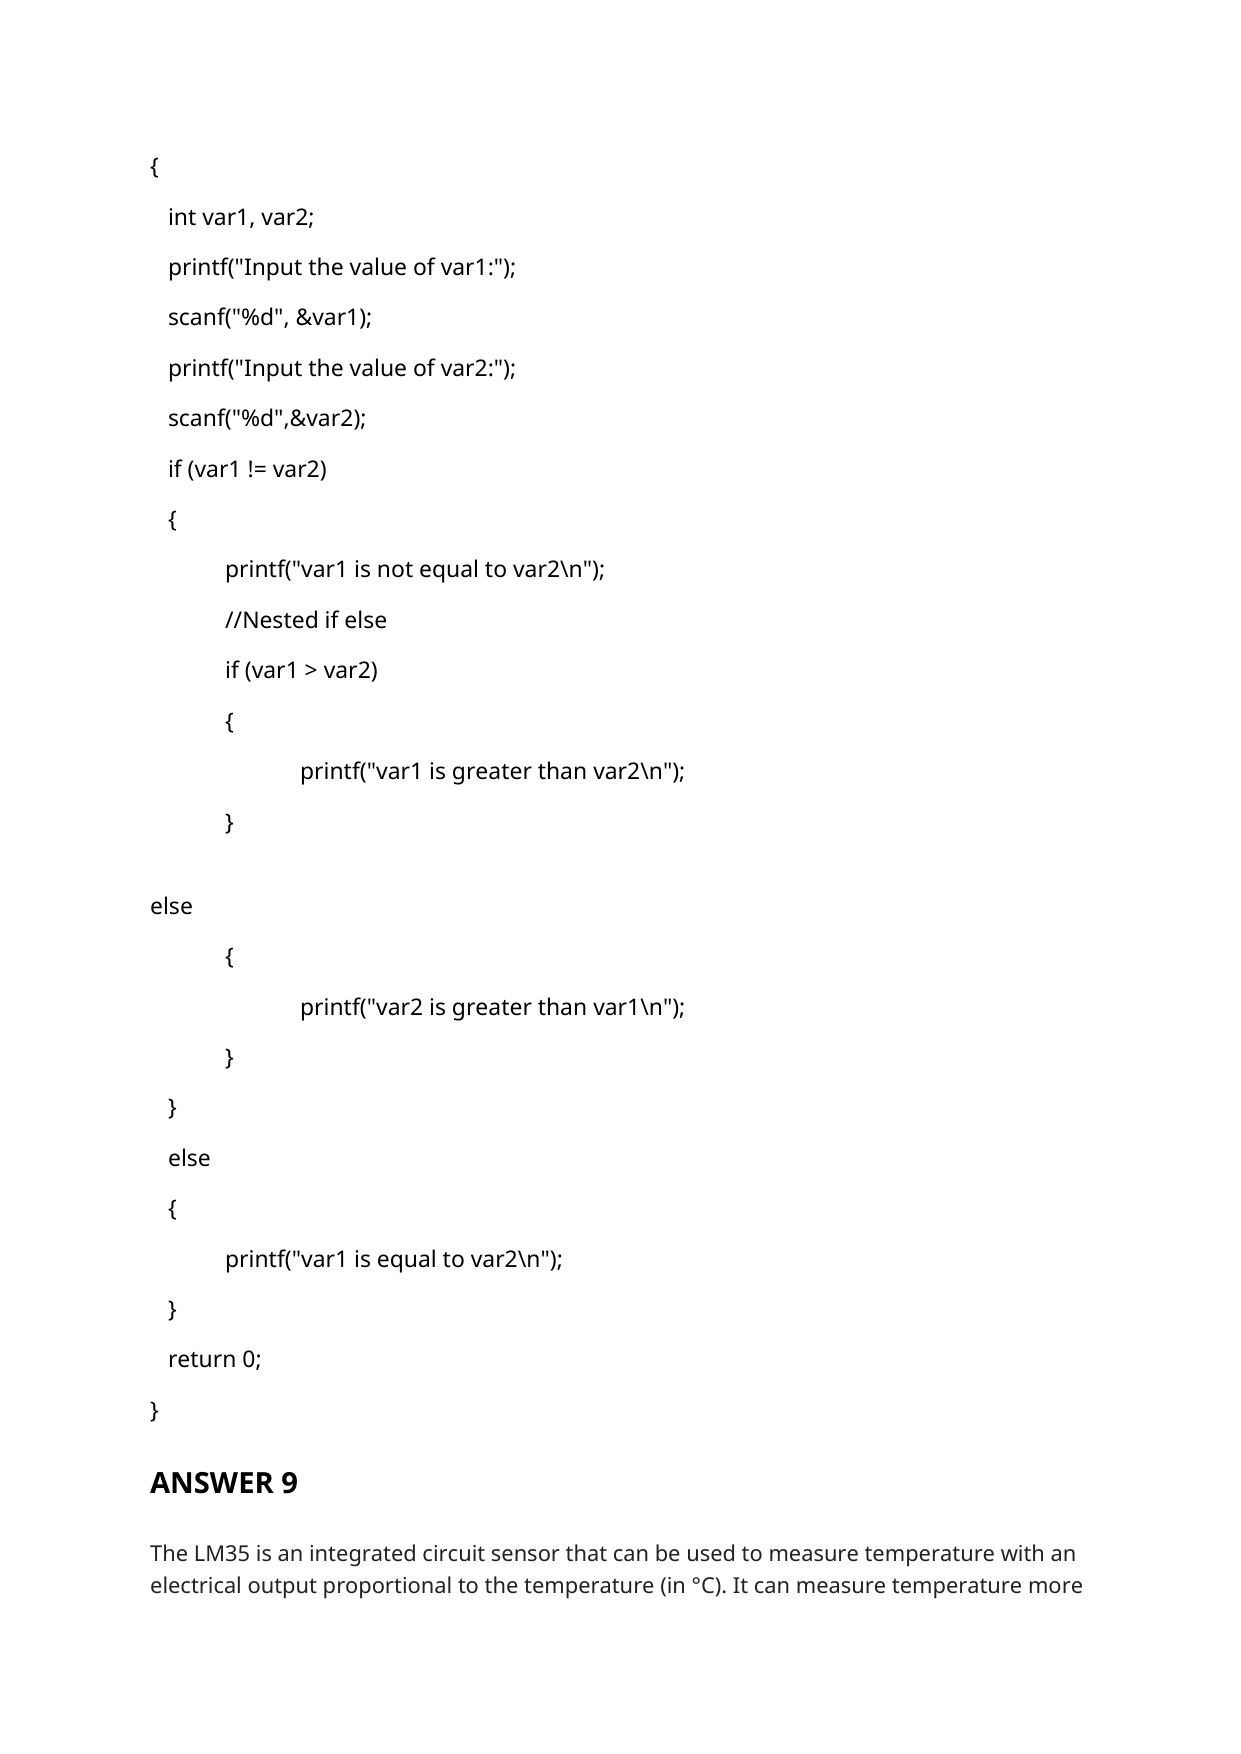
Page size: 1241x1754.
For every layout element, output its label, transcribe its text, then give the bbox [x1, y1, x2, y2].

text else [150, 1142, 1090, 1173]
text } [150, 1091, 1090, 1122]
text if (var1 > var2) [150, 654, 1090, 685]
text scanf("%d", &var1); [150, 301, 1090, 332]
text return 0; [150, 1343, 1090, 1374]
text { [150, 940, 1090, 971]
text { [150, 704, 1090, 736]
text printf("var2 is greater than var1\n"); [150, 990, 1090, 1022]
text { [150, 503, 1090, 534]
text { [150, 1192, 1090, 1223]
text printf("Input the value of var1:"); [150, 251, 1090, 282]
text { [150, 150, 1090, 181]
text scanf("%d",&var2); [150, 402, 1090, 433]
text printf("var1 is equal to var2\n"); [150, 1242, 1090, 1274]
text } [150, 1293, 1090, 1324]
text } [150, 805, 1090, 837]
text } [150, 1041, 1090, 1072]
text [150, 1394, 1090, 1599]
text printf("Input the value of var2:"); [150, 352, 1090, 383]
text int var1, var2; [150, 200, 1090, 232]
text else [150, 856, 1090, 921]
text if (var1 != var2) [150, 452, 1090, 484]
text //Nested if else [150, 604, 1090, 635]
text printf("var1 is greater than var2\n"); [150, 755, 1090, 786]
text printf("var1 is not equal to var2\n"); [150, 553, 1090, 584]
